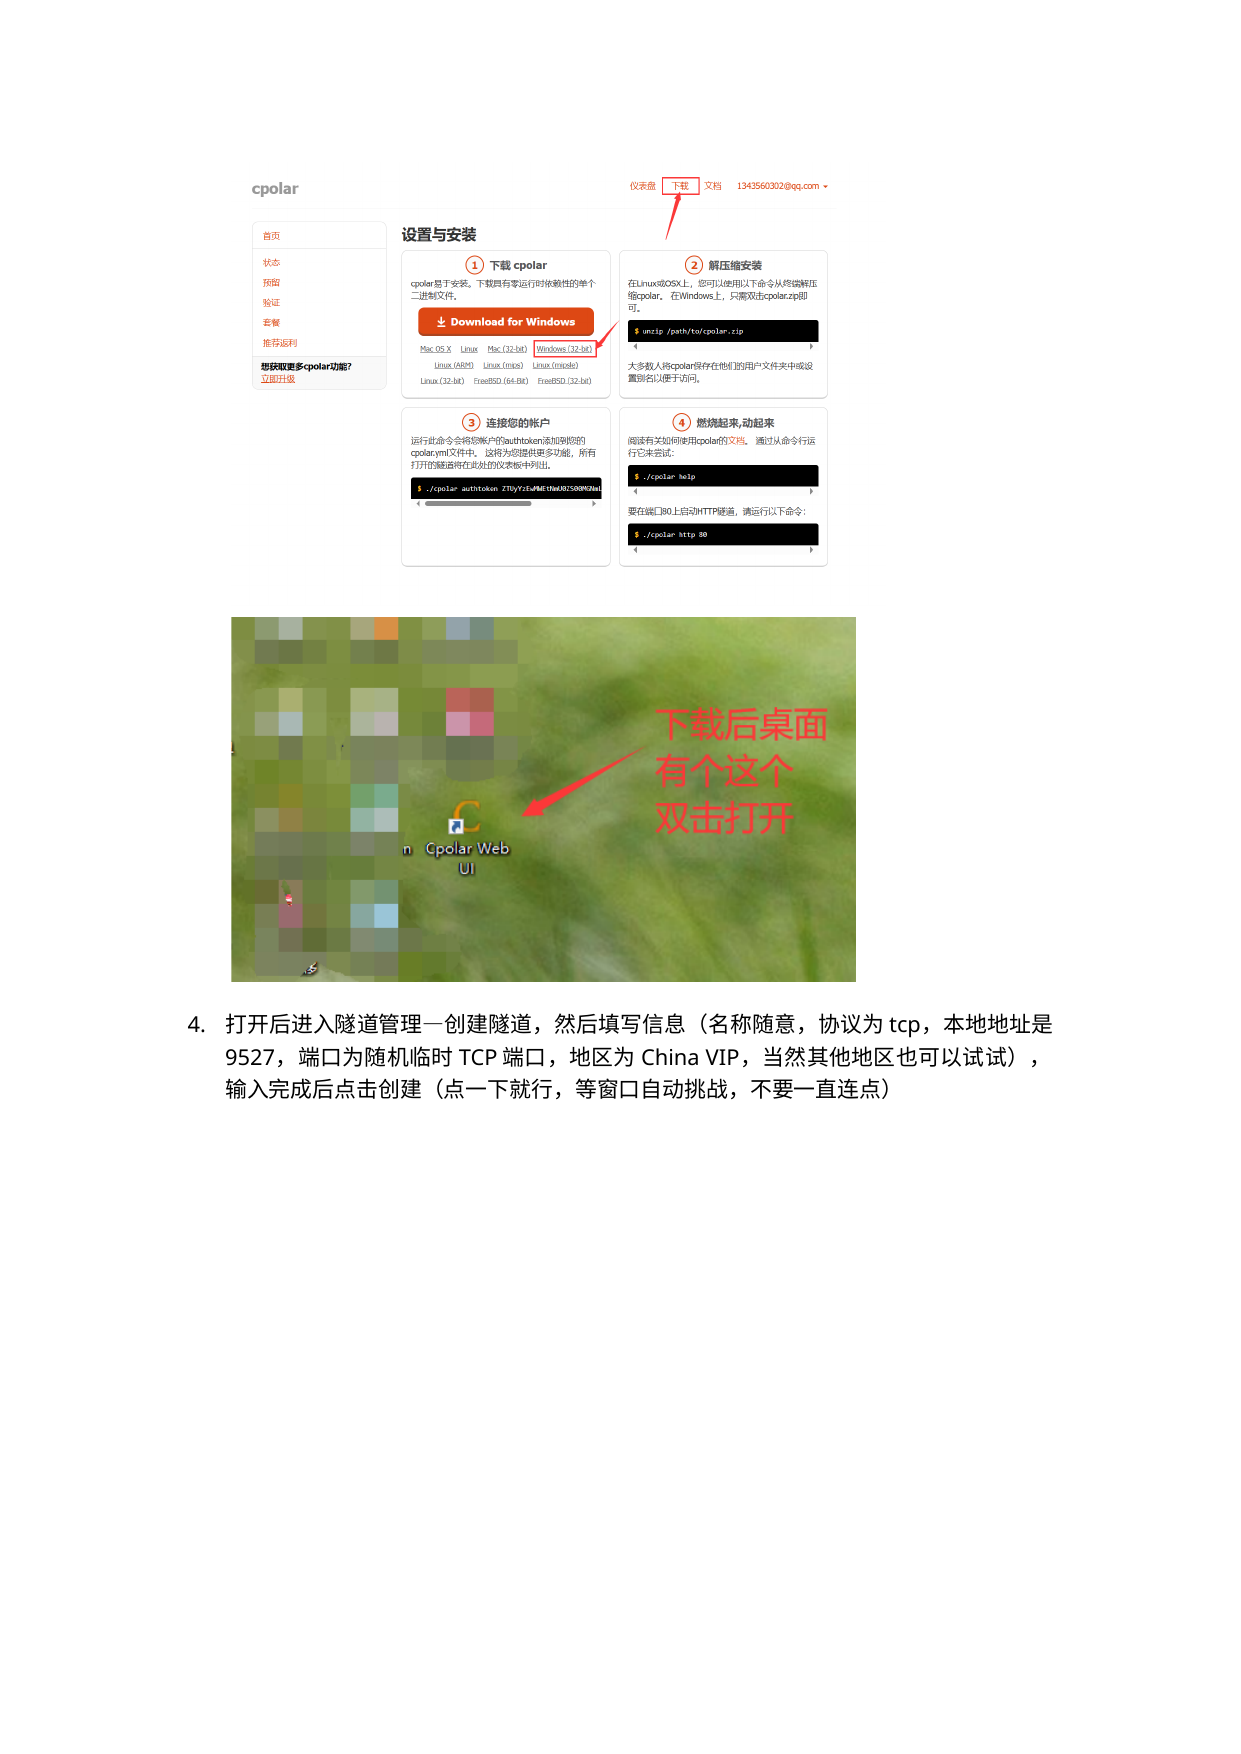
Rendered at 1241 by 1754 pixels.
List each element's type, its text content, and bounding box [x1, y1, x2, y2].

list 打开后进入隧道管理—创建隧道，然后填写信息（名称随意，协议为tcp，本地地址是9527，端口为随机临时TCP端口，地区为China VIP，当然其他地区也可以试试），输入完成后点击创建（点一下就行，等窗口自动挑战，不要一直连点） [187, 1007, 1053, 1104]
picture [231, 162, 887, 606]
picture [231, 617, 856, 982]
